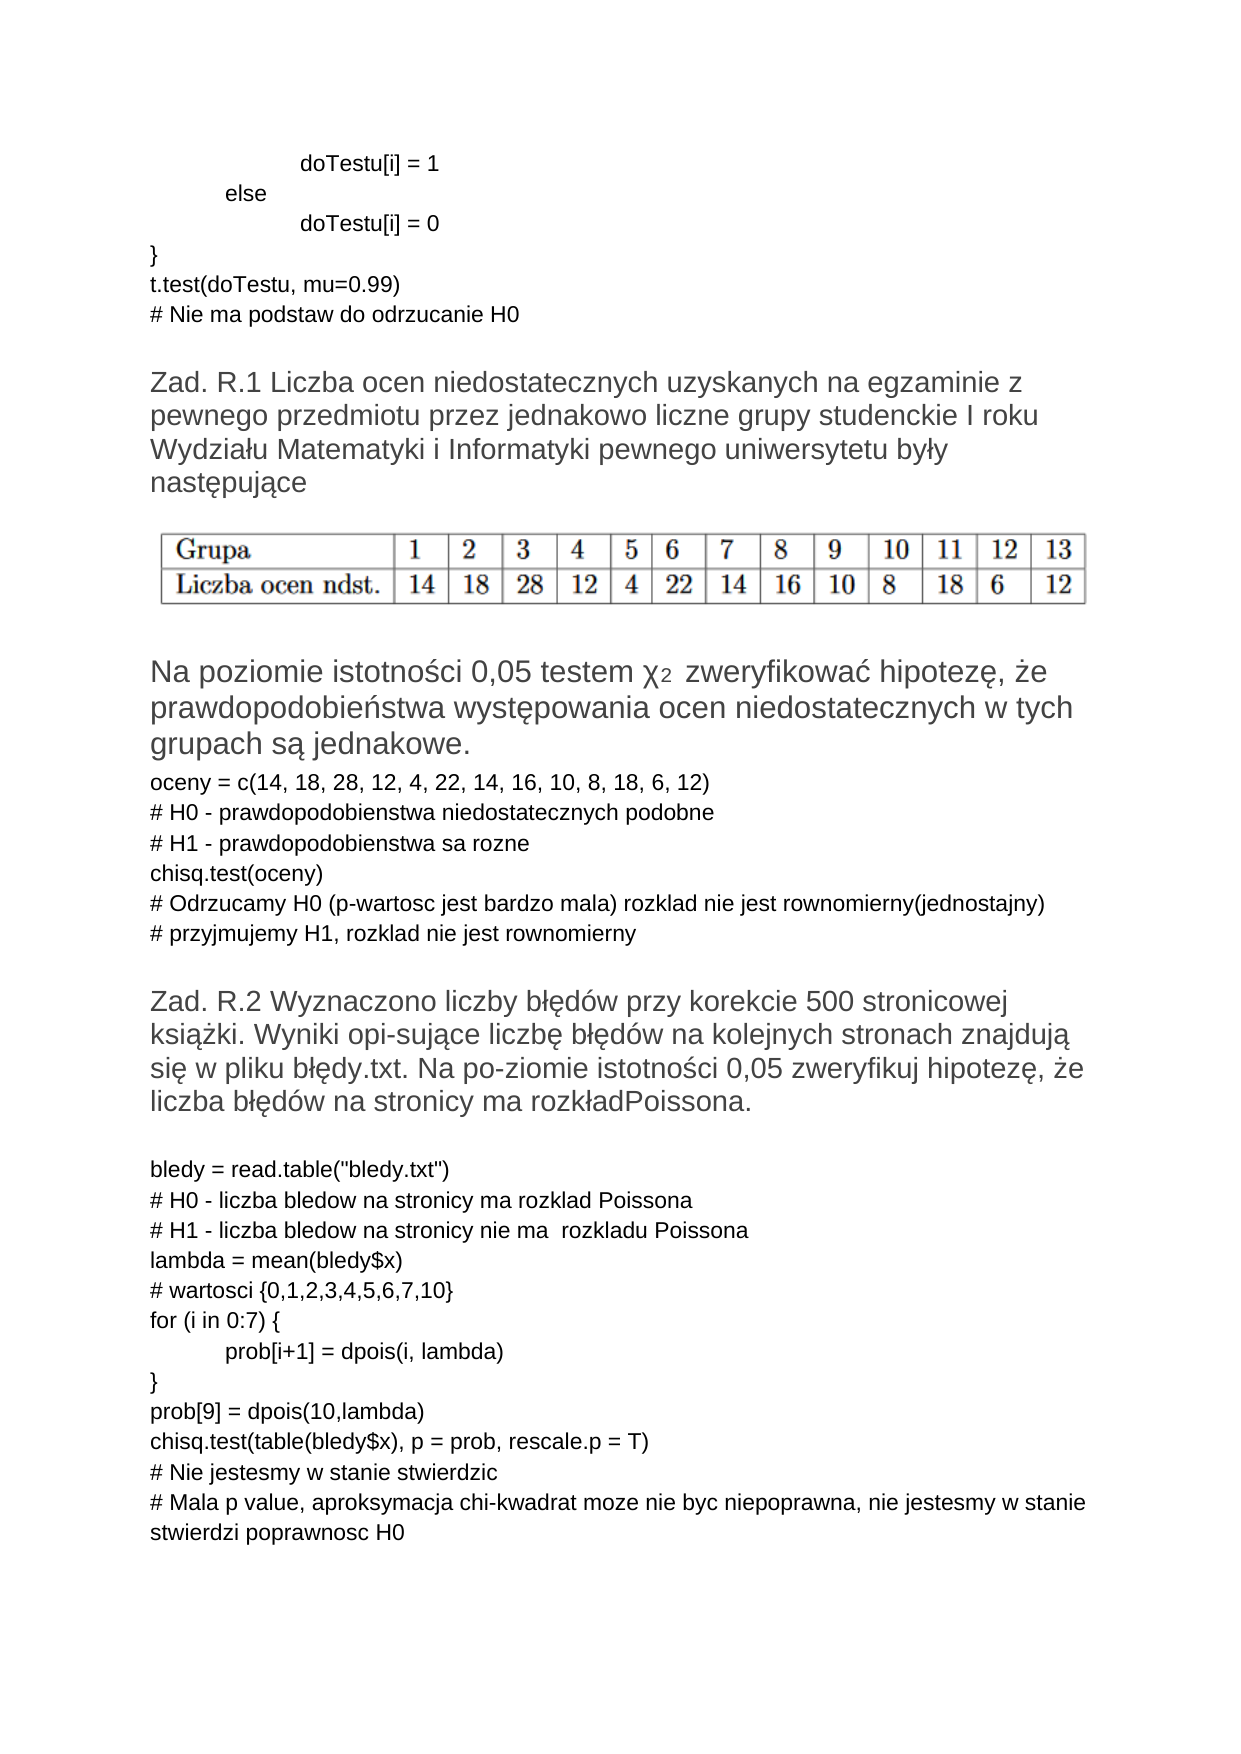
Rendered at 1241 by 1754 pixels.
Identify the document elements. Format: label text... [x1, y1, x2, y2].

text # H1 - liczba bledow na stronicy nie ma rozkladu Poissona [150, 1217, 1090, 1243]
text # przyjmujemy H1, rozklad nie jest rownomierny [150, 920, 1090, 946]
text lambda = mean(bledy$x) [150, 1247, 1090, 1273]
text # Nie ma podstaw do odrzucanie H0 [150, 301, 1090, 327]
subtitle Zad. R.1 Liczba ocen niedostatecznych uzyskanych na egzaminie z pewnego przedmiotu przez jednakowo liczne grupy studenckie I roku Wydziału Matematyki i Informatyki pewnego uniwersytetu były następujące [150, 364, 1090, 499]
text } [150, 1368, 1090, 1394]
text doTestu[i] = 0 [150, 210, 1090, 237]
subtitle Na poziomie istotności 0,05 testem χ2 zweryfikować hipotezę, że prawdopodobieństwa występowania ocen niedostatecznych w tych grupach są jednakowe. [150, 653, 1090, 761]
text # Nie jestesmy w stanie stwierdzic [150, 1458, 1090, 1485]
text # H0 - prawdopodobienstwa niedostatecznych podobne [150, 799, 1090, 826]
text else [150, 180, 1090, 207]
text # H0 - liczba bledow na stronicy ma rozklad Poissona [150, 1187, 1090, 1213]
text for (i in 0:7) { [150, 1307, 1090, 1334]
text prob[i+1] = dpois(i, lambda) [150, 1338, 1090, 1364]
text oceny = c(14, 18, 28, 12, 4, 22, 14, 16, 10, 8, 18, 6, 12) [150, 769, 1090, 795]
text doTestu[i] = 1 [150, 150, 1090, 176]
text chisq.test(table(bledy$x), p = prob, rescale.p = T) [150, 1428, 1090, 1454]
text chisq.test(oceny) [150, 860, 1090, 886]
subtitle Zad. R.2 Wyznaczono liczby błędów przy korekcie 500 stronicowej książki. Wyniki opi-sujące liczbę błędów na kolejnych stronach znajdują się w pliku błędy.txt. Na po-ziomie istotności 0,05 zweryfikuj hipotezę, że liczba błędów na stronicy ma rozkładPoissona. [150, 984, 1090, 1118]
text bledy = read.table("bledy.txt") [150, 1156, 1090, 1183]
text } [150, 241, 1090, 267]
text # H1 - prawdopodobienstwa sa rozne [150, 829, 1090, 856]
picture [150, 532, 1091, 620]
text t.test(doTestu, mu=0.99) [150, 271, 1090, 297]
text # Odrzucamy H0 (p-wartosc jest bardzo mala) rozklad nie jest rownomierny(jednostajny) [150, 890, 1090, 916]
text prob[9] = dpois(10,lambda) [150, 1398, 1090, 1424]
text # Mala p value, aproksymacja chi-kwadrat moze nie byc niepoprawna, nie jestesmy w stanie stwierdzi poprawnosc H0 [150, 1489, 1090, 1545]
text # wartosci {0,1,2,3,4,5,6,7,10} [150, 1277, 1090, 1303]
